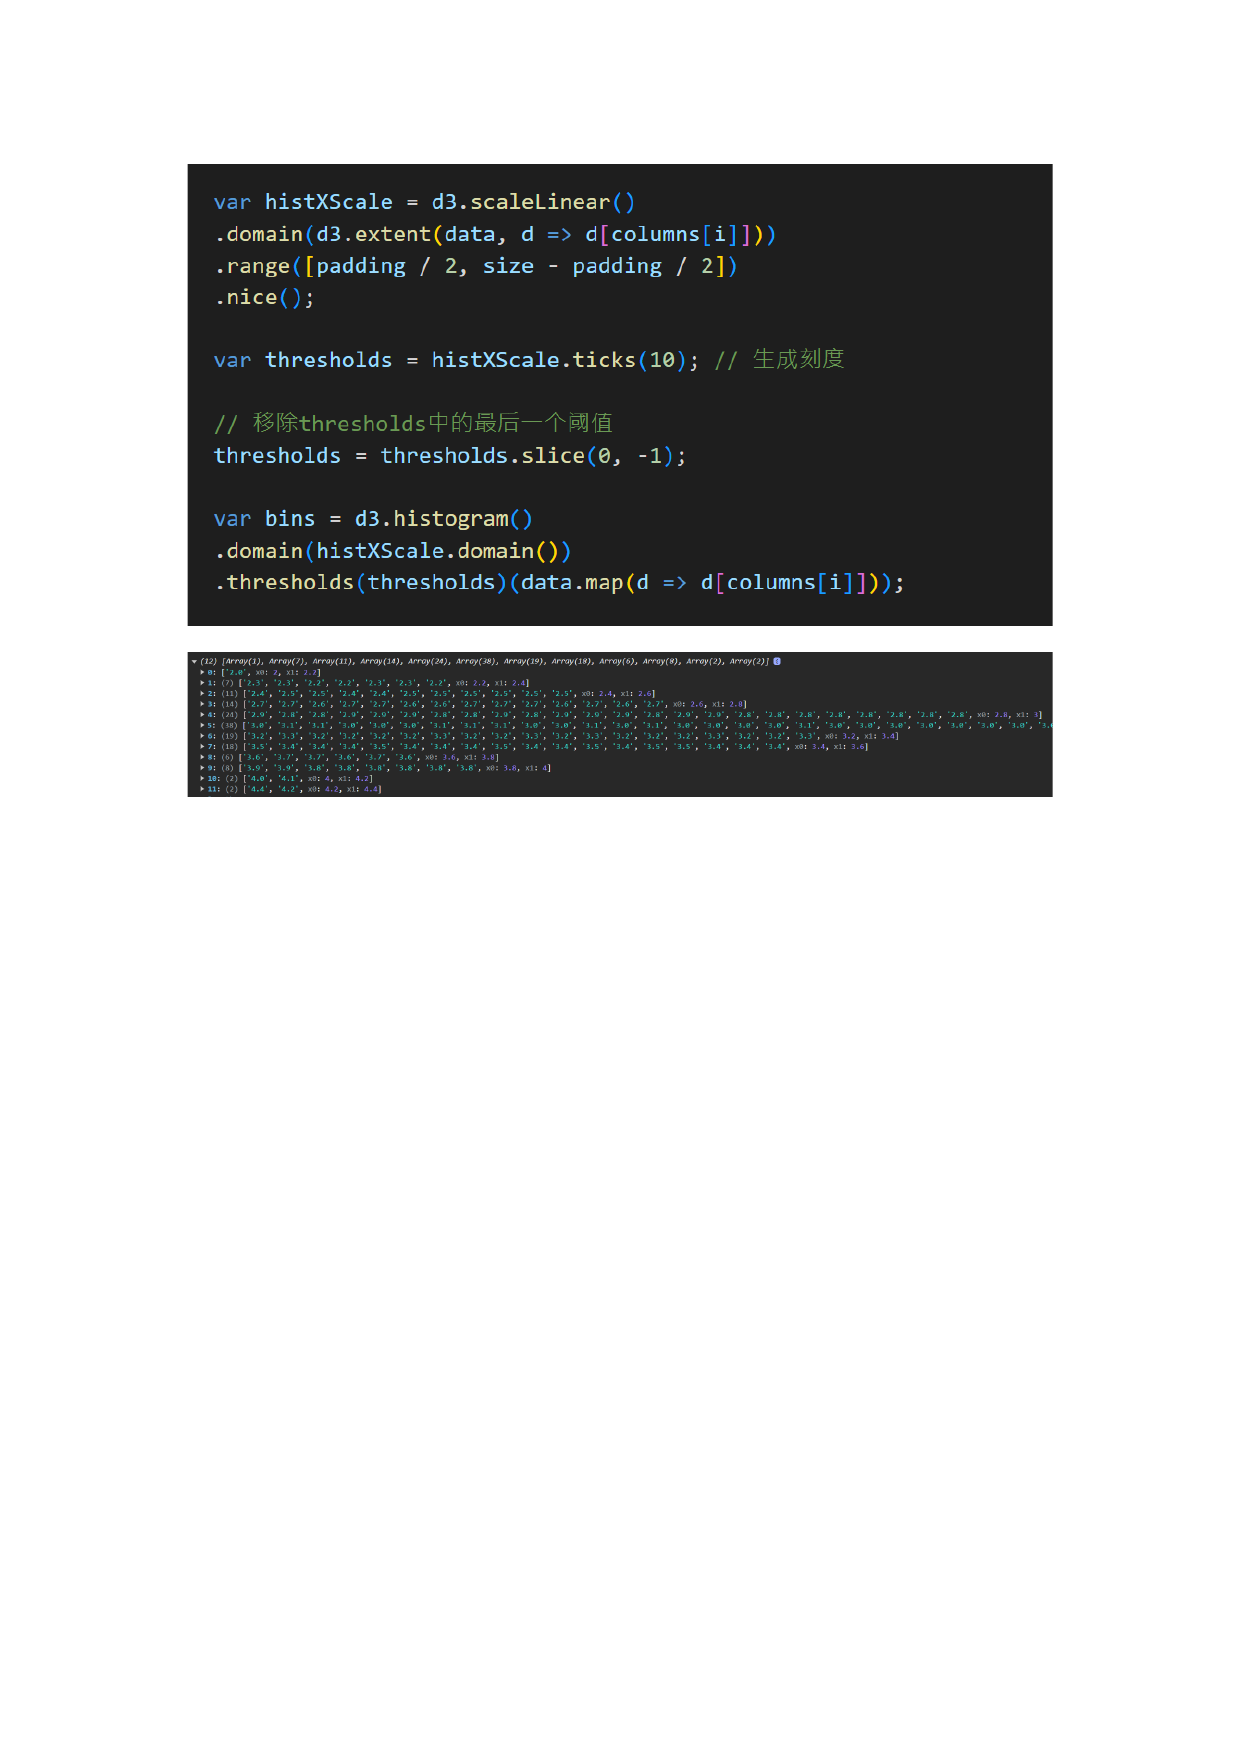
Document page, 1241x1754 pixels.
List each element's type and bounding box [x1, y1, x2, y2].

picture [187, 652, 1053, 797]
picture [187, 164, 1053, 626]
